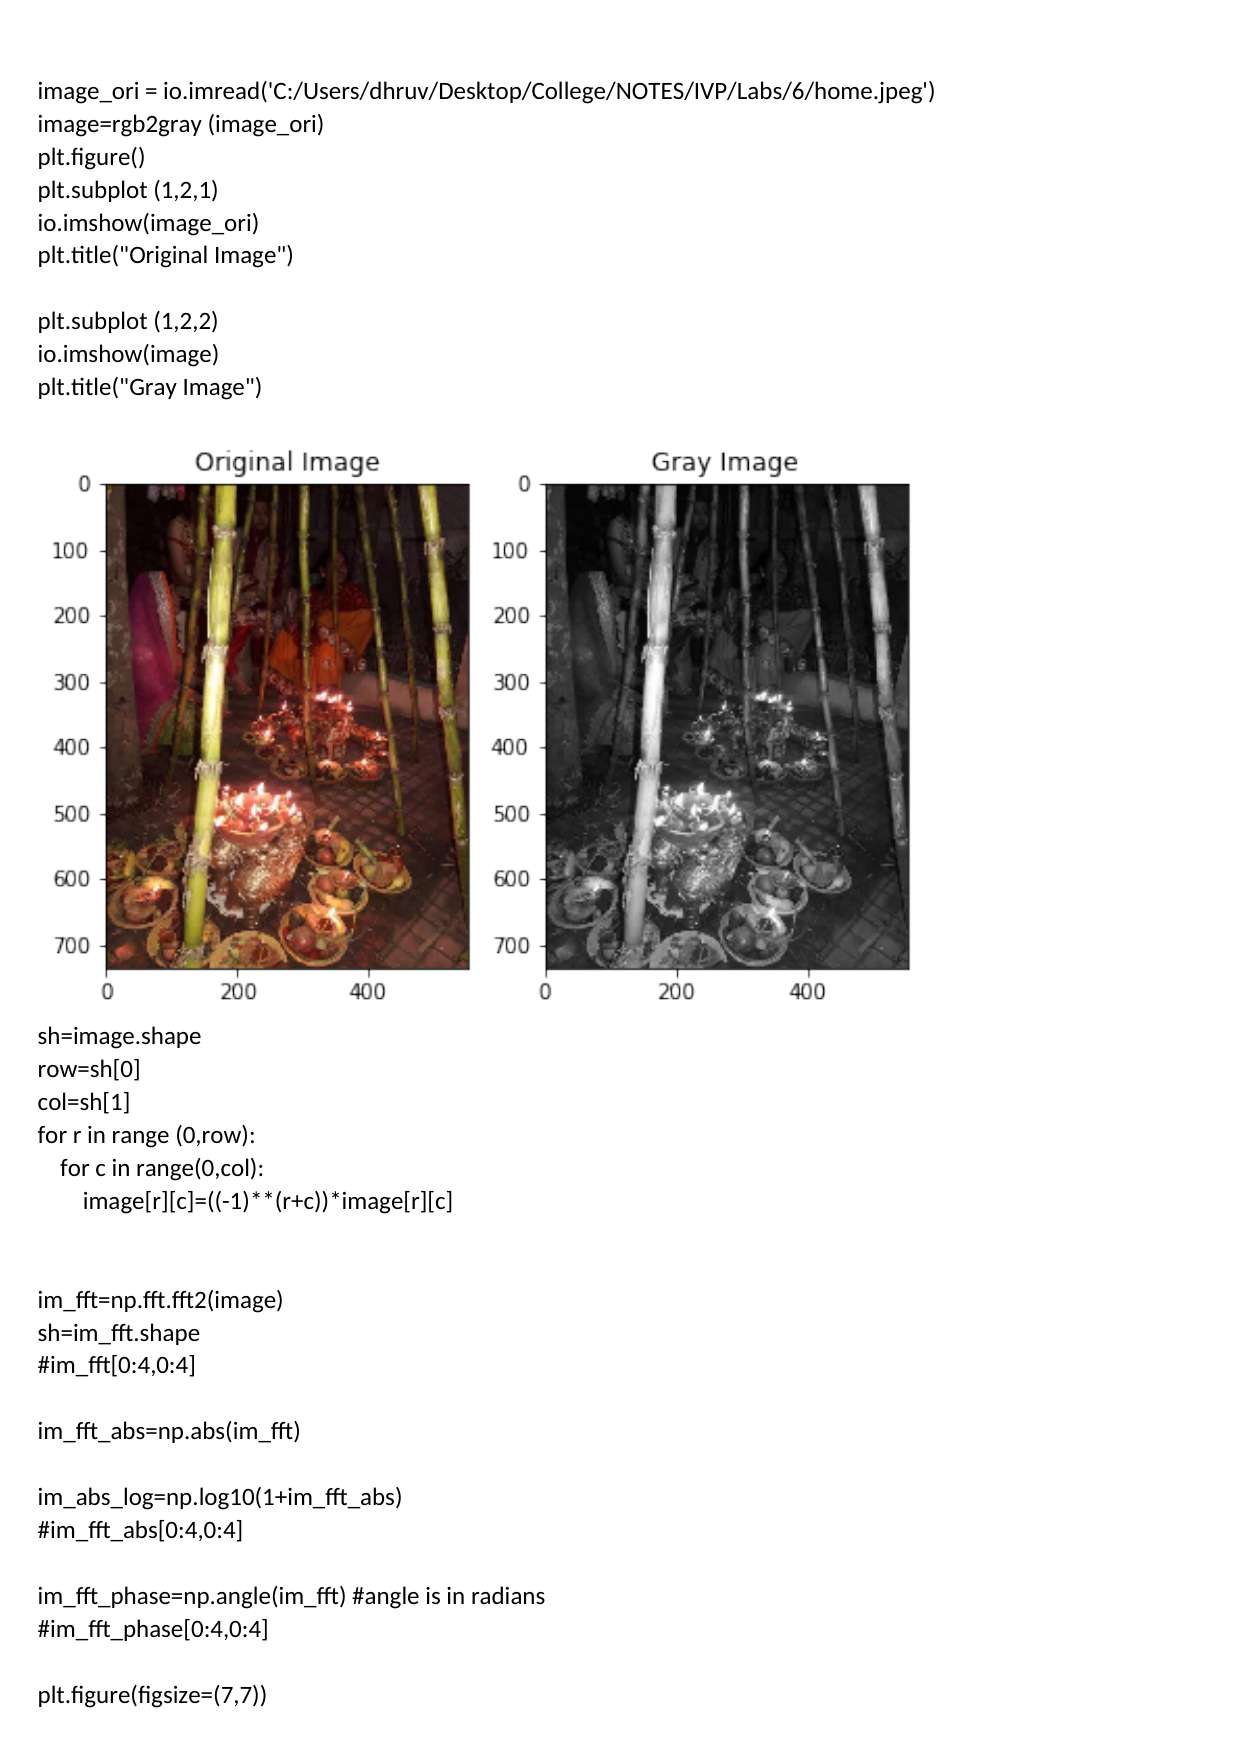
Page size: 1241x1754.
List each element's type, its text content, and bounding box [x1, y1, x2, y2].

text col=sh[1] [37, 1086, 1203, 1117]
text row=sh[0] [37, 1053, 1203, 1084]
text plt.figure(figsize=(7,7)) [37, 1679, 1203, 1709]
text image[r][c]=((-1)**(r+c))*image[r][c] [37, 1185, 1203, 1216]
text sh=im_fft.shape [37, 1317, 1203, 1347]
text for r in range (0,row): [37, 1119, 1203, 1150]
text im_fft=np.fft.fft2(image) [37, 1284, 1203, 1314]
text #im_fft_phase[0:4,0:4] [37, 1613, 1203, 1643]
text image=rgb2gray (image_ori) [37, 108, 1203, 138]
text plt.subplot (1,2,2) [37, 305, 1203, 336]
text im_fft_abs=np.abs(im_fft) [37, 1416, 1203, 1446]
text im_fft_phase=np.angle(im_fft) #angle is in radians [37, 1580, 1203, 1611]
text sh=image.shape [37, 1021, 1203, 1051]
text for c in range(0,col): [37, 1152, 1203, 1183]
text io.imshow(image) [37, 338, 1203, 369]
text plt.subplot (1,2,1) [37, 174, 1203, 204]
text #im_fft_abs[0:4,0:4] [37, 1514, 1203, 1545]
text plt.title("Gray Image") [37, 371, 1203, 402]
text #im_fft[0:4,0:4] [37, 1350, 1203, 1380]
text plt.title("Original Image") [37, 239, 1203, 270]
picture [37, 437, 921, 1019]
text image_ori = io.imread('C:/Users/dhruv/Desktop/College/NOTES/IVP/Labs/6/home.jpeg') [37, 75, 1203, 106]
text im_abs_log=np.log10(1+im_fft_abs) [37, 1481, 1203, 1512]
text plt.figure() [37, 141, 1203, 171]
text io.imshow(image_ori) [37, 207, 1203, 237]
